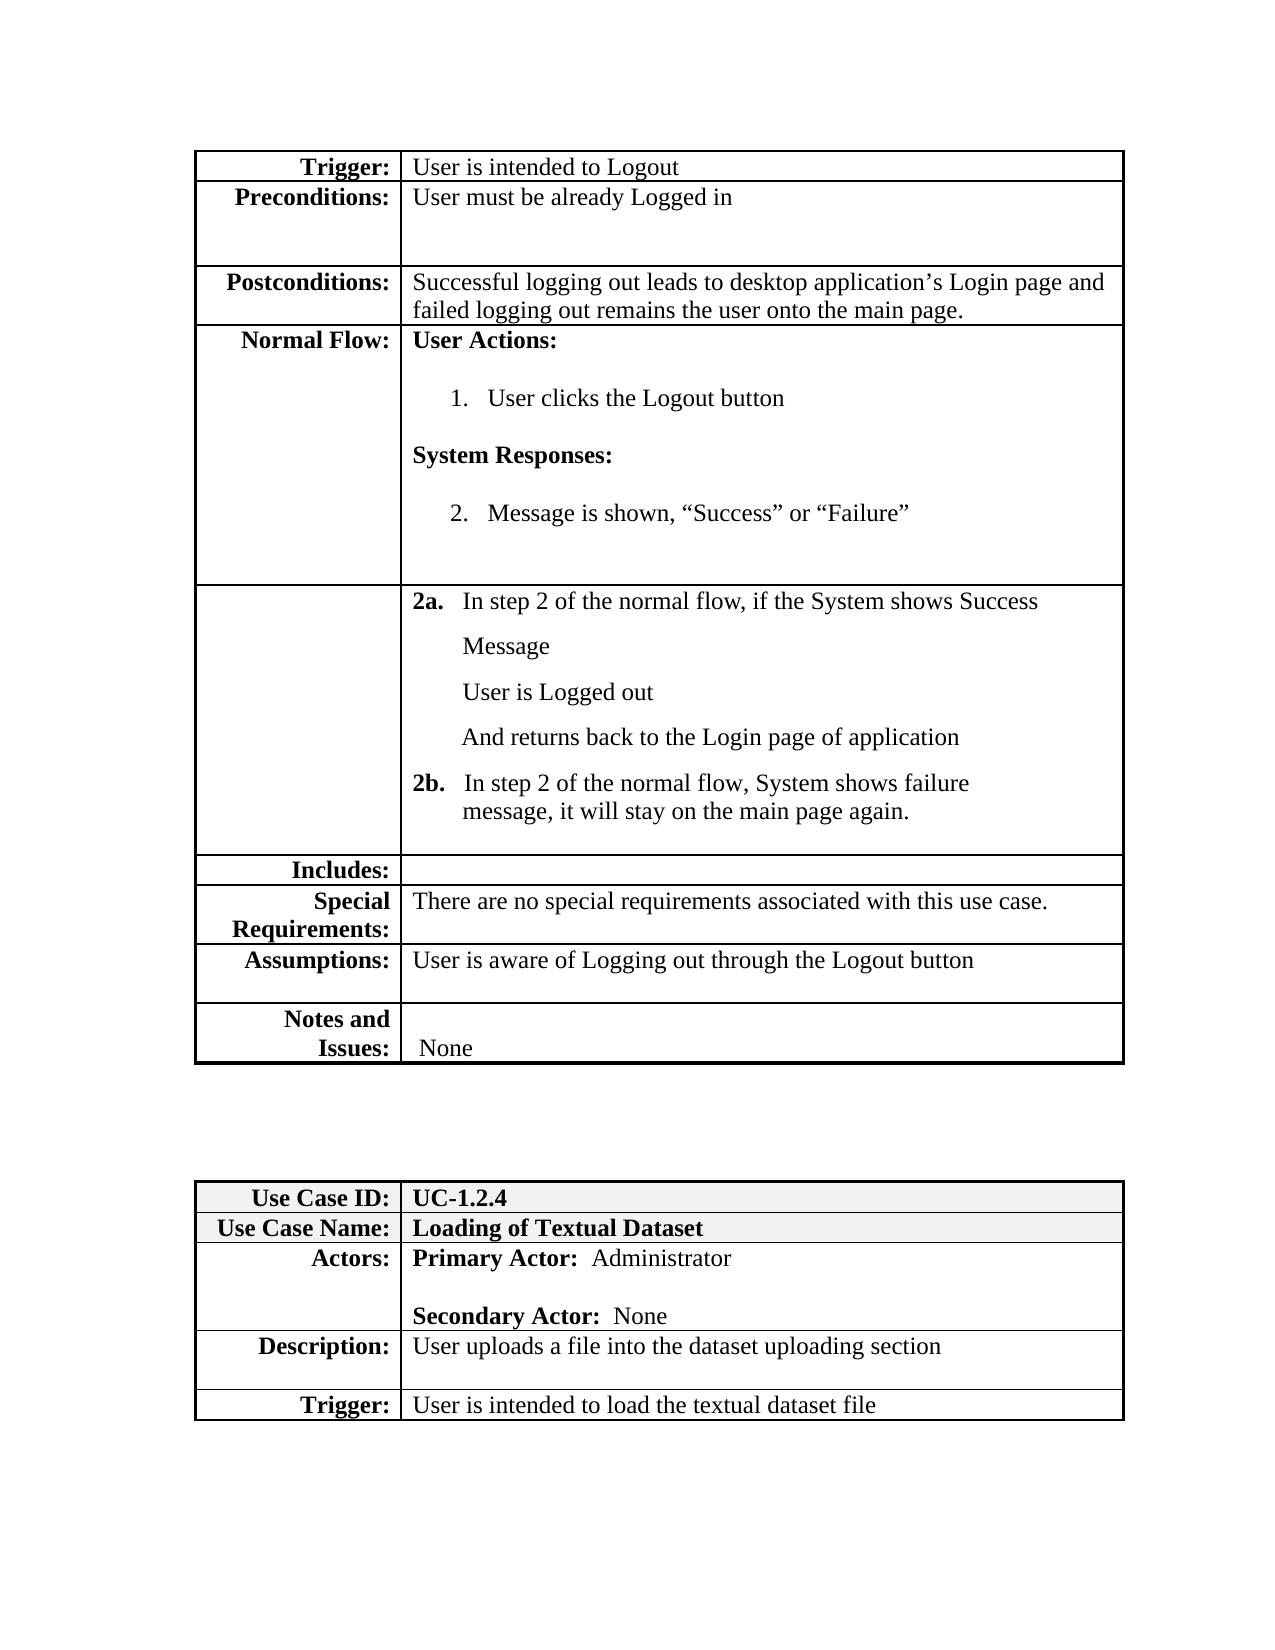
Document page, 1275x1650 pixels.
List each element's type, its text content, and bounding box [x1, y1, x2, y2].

table_cell Notes and Issues: [197, 1004, 400, 1061]
table_cell None [402, 1004, 1122, 1061]
table_cell Actors: [197, 1243, 400, 1329]
table_cell [402, 856, 1122, 884]
table_cell User is aware of Logging out through the Logout button [402, 945, 1122, 1002]
table_cell Includes: [197, 856, 400, 884]
table_cell User is intended to load the textual dataset file [402, 1390, 1122, 1419]
table_cell Normal Flow: [197, 326, 400, 584]
table_cell Use Case Name: [197, 1213, 400, 1242]
table_cell Loading of Textual Dataset [402, 1213, 1122, 1242]
table_cell User uploads a file into the dataset uploading section [402, 1331, 1122, 1388]
table_cell Postconditions: [197, 267, 400, 324]
table_header UC-1.2.4 [402, 1183, 1122, 1211]
table_cell Successful logging out leads to desktop application’s Login page and failed logging out remains the user onto the main page. [402, 267, 1122, 324]
table_cell Primary Actor: Administrator Secondary Actor: None [402, 1243, 1122, 1329]
table_cell User is intended to Logout [402, 152, 1122, 180]
table_cell Trigger: [197, 152, 400, 180]
table_header Use Case ID: [197, 1183, 400, 1211]
table_cell 2a. In step 2 of the normal flow, if the System shows Success Message User is Logged out And returns back to the Login page of application 2b. In step 2 of the normal flow, System shows failure message, it will stay on the main page again. [402, 586, 1122, 854]
table_cell Assumptions: [197, 945, 400, 1002]
table_cell Description: [197, 1331, 400, 1388]
table_cell User must be already Logged in [402, 182, 1122, 265]
table_cell Special Requirements: [197, 886, 400, 943]
table_cell There are no special requirements associated with this use case. [402, 886, 1122, 943]
table_cell Preconditions: [197, 182, 400, 265]
table_cell Trigger: [197, 1390, 400, 1419]
table_cell User Actions: User clicks the Logout button System Responses: Message is shown, “Success” or “Failure” [402, 326, 1122, 584]
table_cell [197, 586, 400, 854]
